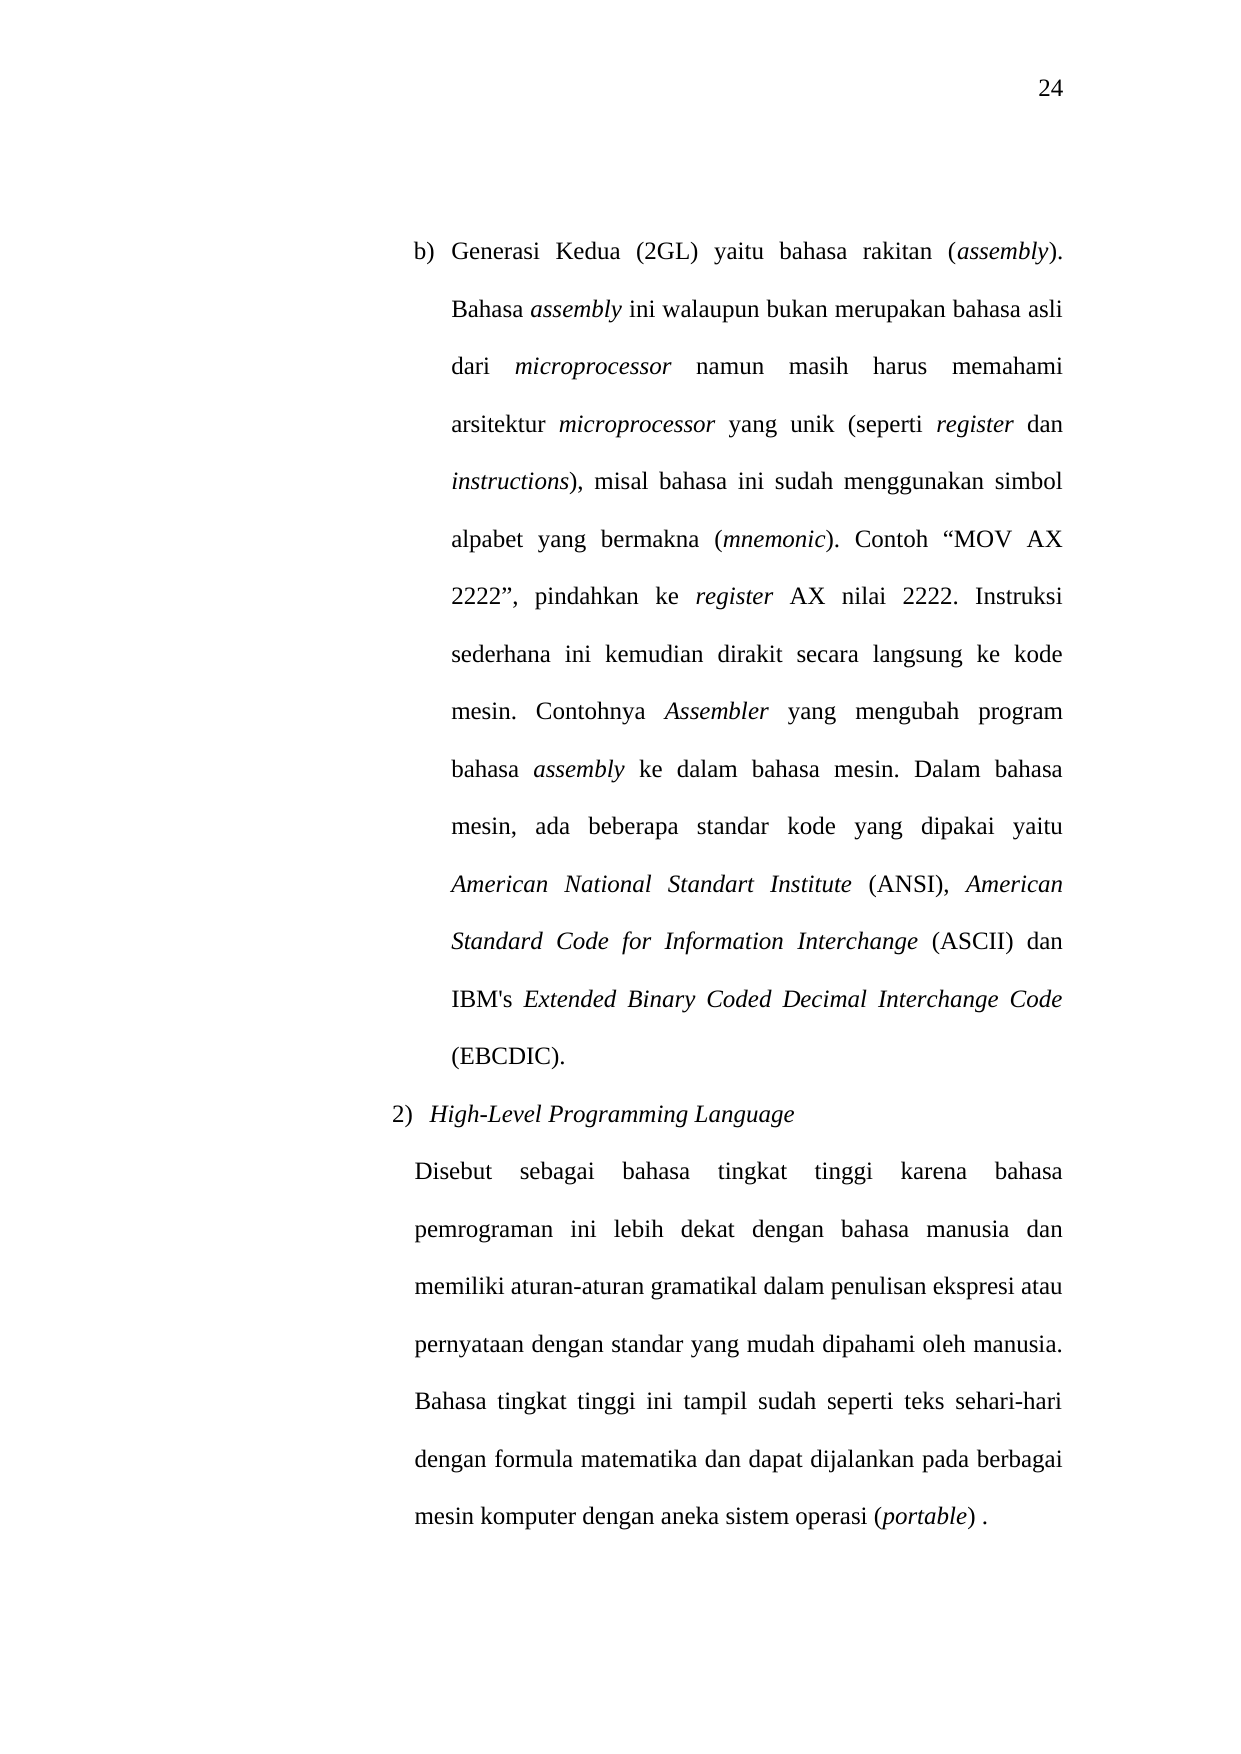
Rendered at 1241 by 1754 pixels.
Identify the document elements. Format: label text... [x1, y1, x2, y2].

list Generasi Kedua (2GL) yaitu bahasa rakitan (assembly). Bahasa assembly ini walaupun bukan merupakan bahasa asli dari microprocessor namun masih harus memahami arsitektur microprocessor yang unik (seperti register dan instructions), misal bahasa ini sudah menggunakan simbol alpabet yang bermakna (mnemonic). Contoh “MOV AX 2222”, pindahkan ke register AX nilai 2222. Instruksi sederhana ini kemudian dirakit secara langsung ke kode mesin. Contohnya Assembler yang mengubah program bahasa assembly ke dalam bahasa mesin. Dalam bahasa mesin, ada beberapa standar kode yang dipakai yaitu American National Standart Institute (ANSI), American Standard Code for Information Interchange (ASCII) dan IBM's Extended Binary Coded Decimal Interchange Code (EBCDIC). [413, 236, 1063, 1070]
list Disebut sebagai bahasa tingkat tinggi karena bahasa pemrograman ini lebih dekat dengan bahasa manusia dan memiliki aturan-aturan gramatikal dalam penulisan ekspresi atau pernyataan dengan standar yang mudah dipahami oleh manusia. Bahasa tingkat tinggi ini tampil sudah seperti teks sehari-hari dengan formula matematika dan dapat dijalankan pada berbagai mesin komputer dengan aneka sistem operasi (portable) . [414, 1156, 1063, 1530]
list High-Level Programming Language [392, 1099, 1063, 1127]
